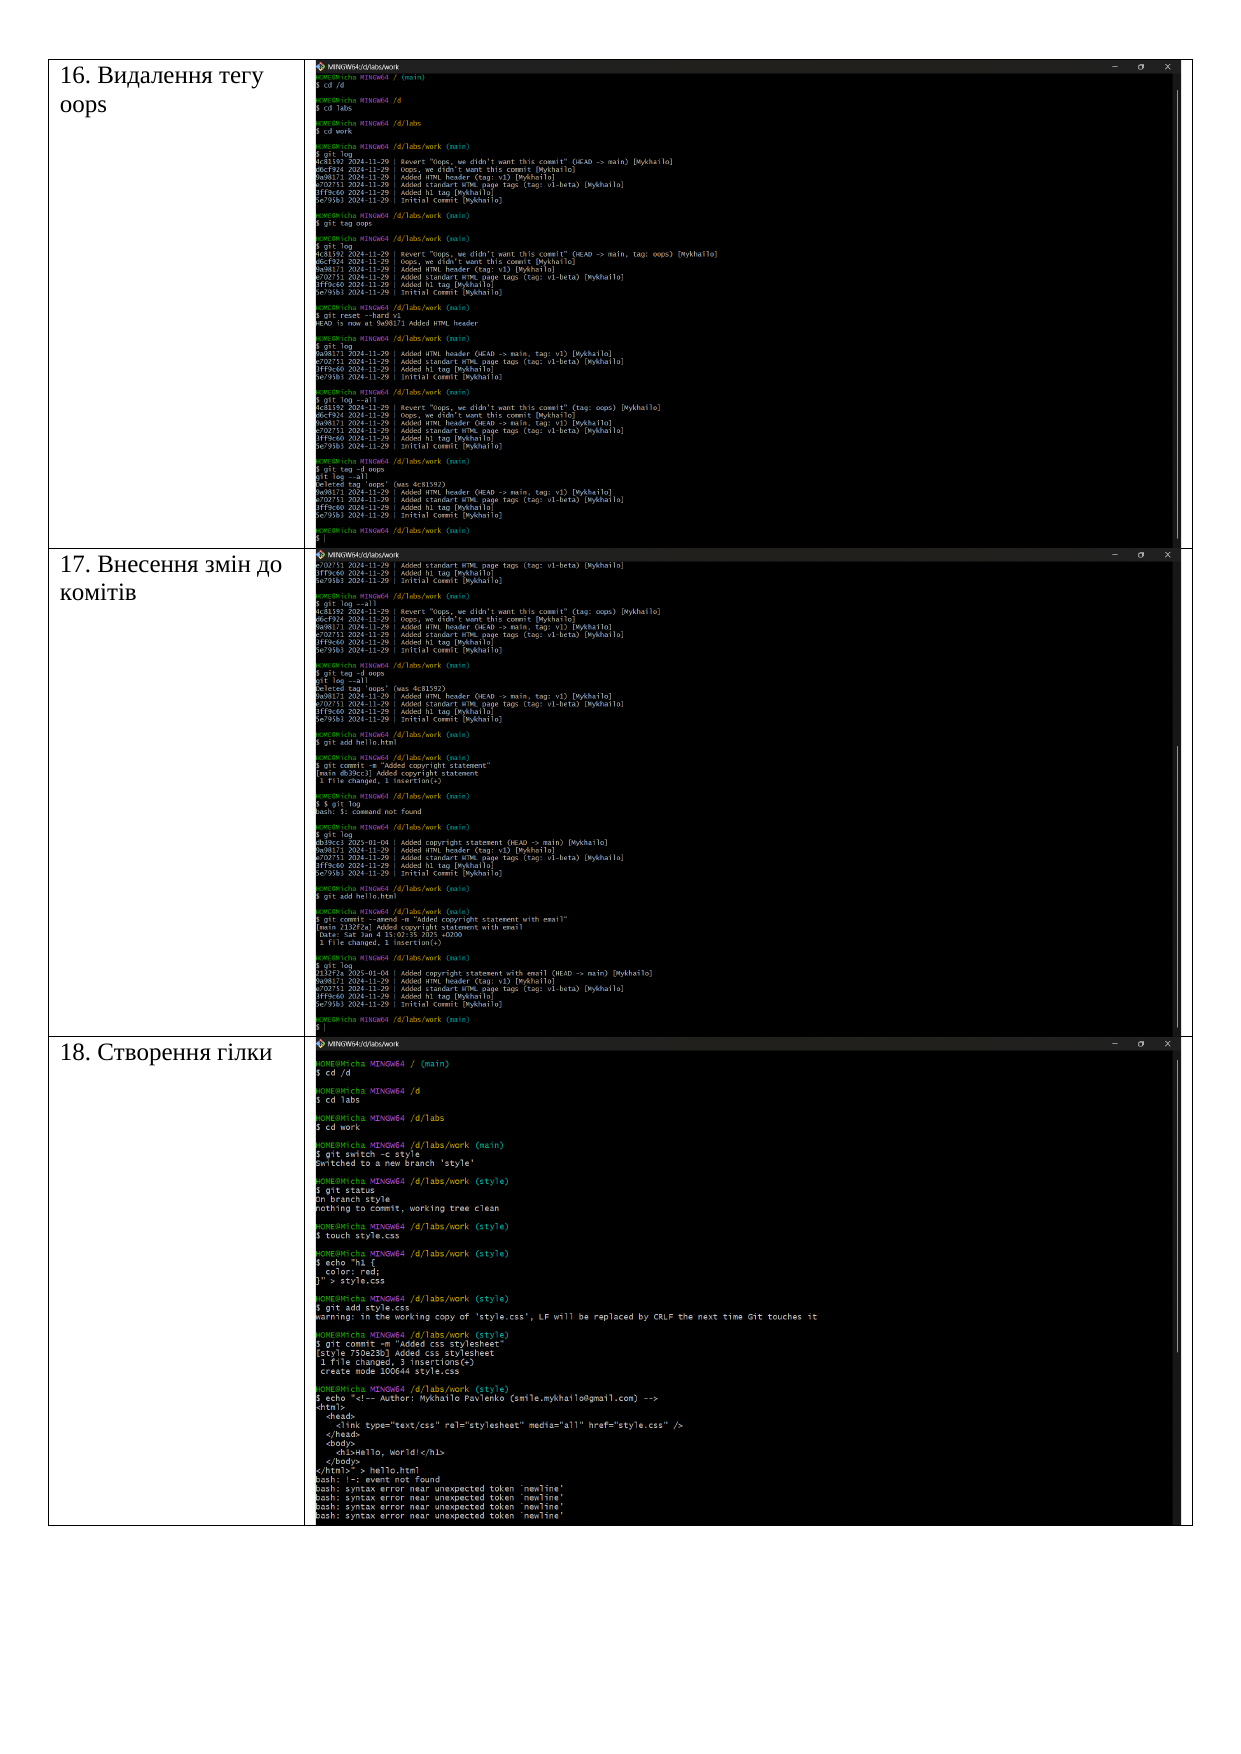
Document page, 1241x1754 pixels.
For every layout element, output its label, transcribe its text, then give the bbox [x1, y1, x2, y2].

table_cell [305, 549, 315, 1036]
table_cell [305, 60, 315, 548]
table_cell 18. Створення гілки [49, 1037, 304, 1525]
table_cell [305, 1037, 315, 1525]
table_cell [1182, 1037, 1192, 1525]
table_cell 17. Внесення змін до комітів [49, 549, 304, 1036]
picture [315, 60, 1182, 1525]
table_cell [1182, 549, 1192, 1036]
table_cell [1182, 60, 1192, 548]
table_cell 16. Видалення тегу oops [49, 60, 304, 548]
